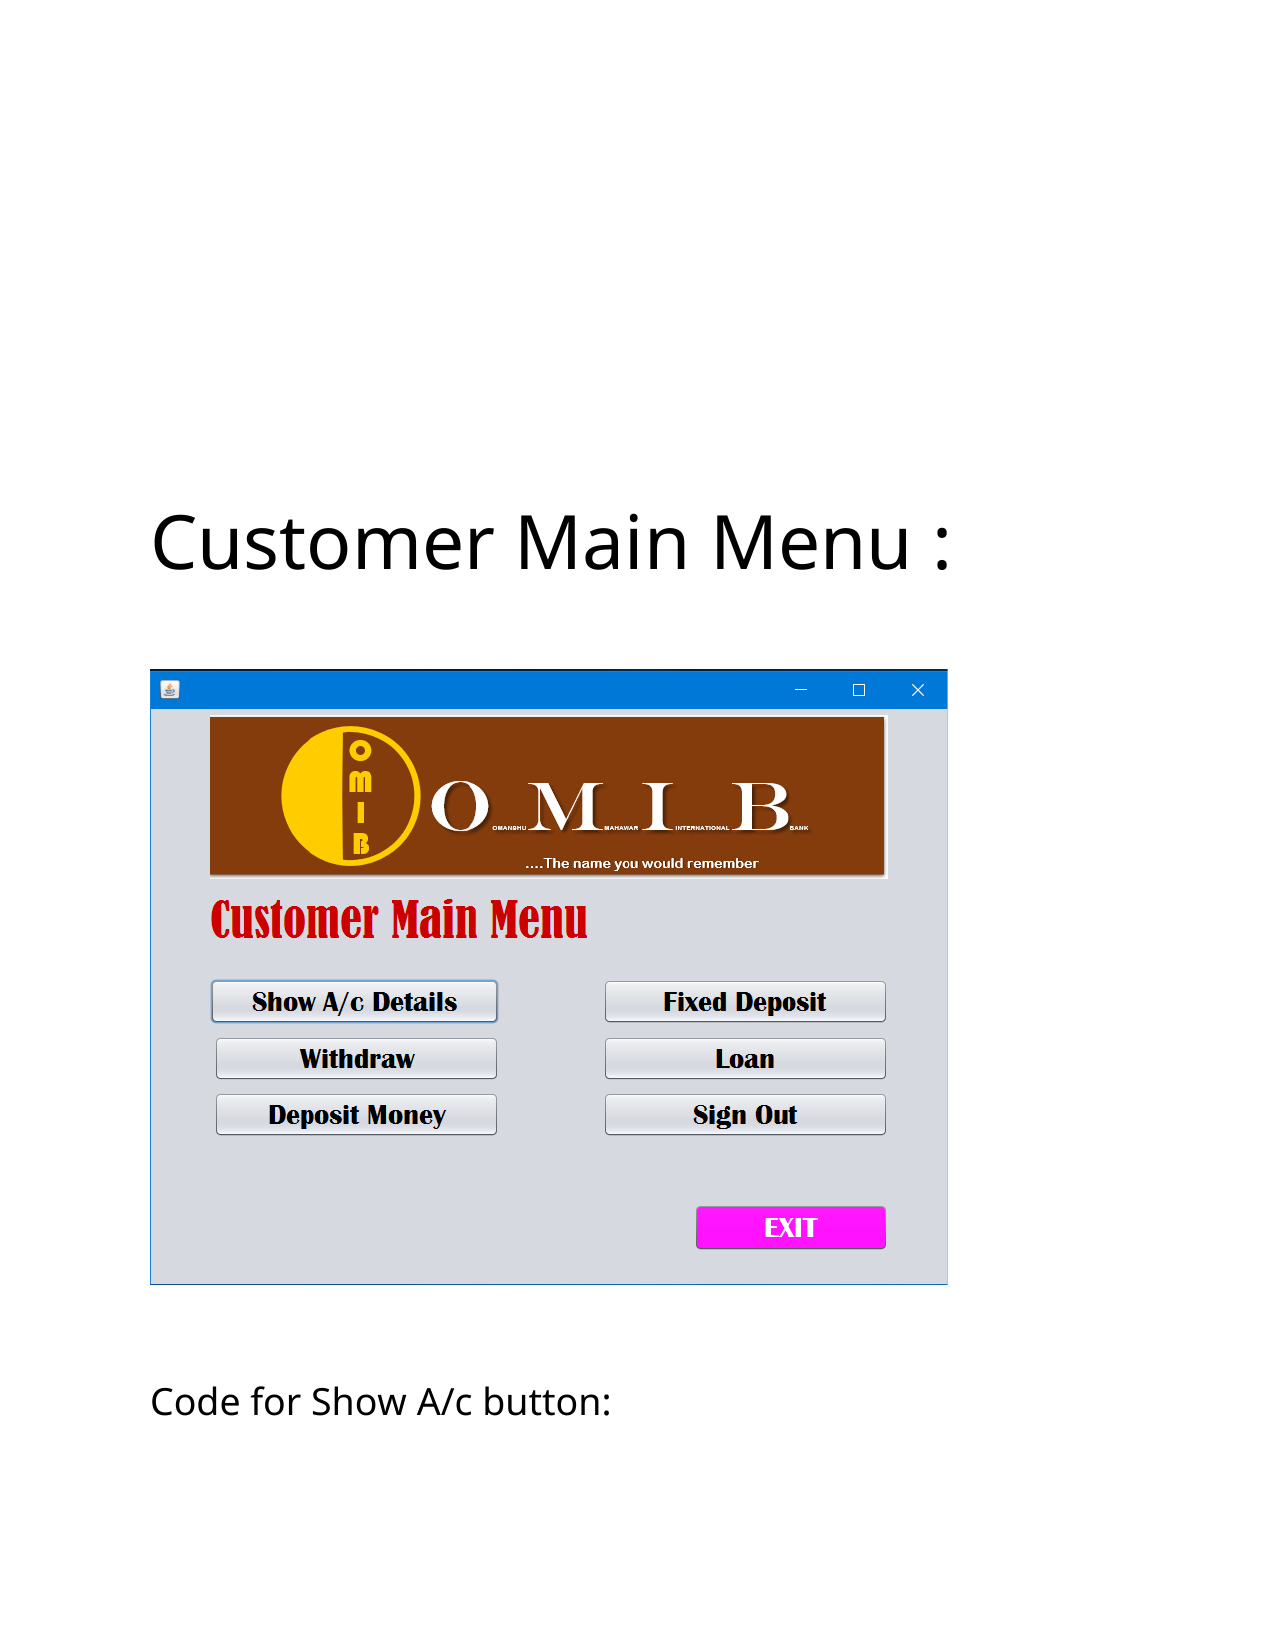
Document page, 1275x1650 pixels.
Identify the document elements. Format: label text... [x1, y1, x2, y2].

picture [150, 669, 948, 1285]
text Code for Show A/c button: [150, 1375, 1125, 1426]
text Customer Main Menu : [150, 489, 1125, 591]
